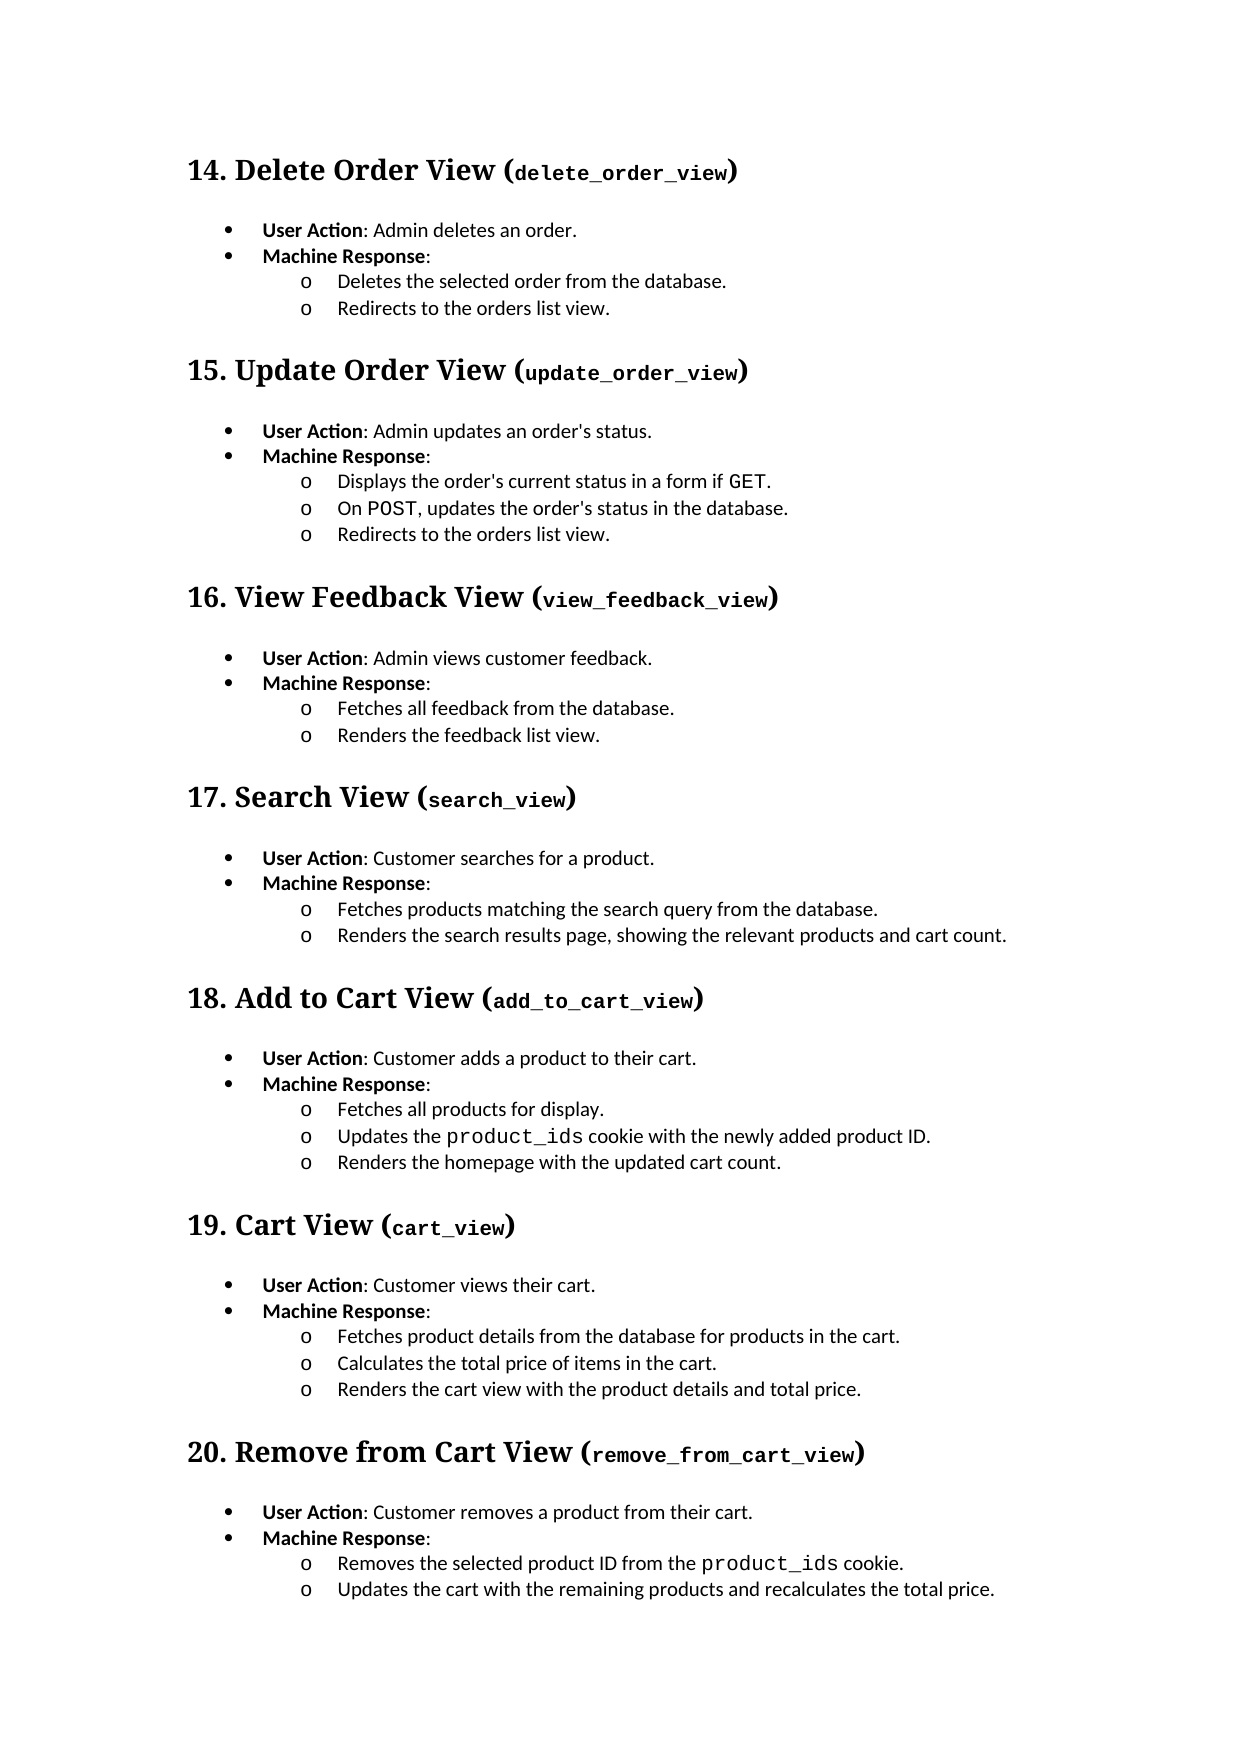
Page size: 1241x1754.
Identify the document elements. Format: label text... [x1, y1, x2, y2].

list Deletes the selected order from the database. [300, 268, 1053, 295]
list User Action: Customer searches for a product. [225, 845, 1053, 871]
list Machine Response: [225, 243, 1053, 268]
list Renders the cart view with the product details and total price. [300, 1376, 1053, 1403]
subtitle 14. Delete Order View (delete_order_view) [187, 150, 1053, 188]
list User Action: Customer removes a product from their cart. [225, 1499, 1053, 1525]
list Fetches all feedback from the database. [300, 696, 1053, 722]
list Renders the feedback list view. [300, 722, 1053, 748]
subtitle 16. View Feedback View (view_feedback_view) [187, 577, 1053, 616]
list Machine Response: [225, 871, 1053, 896]
list Displays the order's current status in a form if GET. [300, 469, 1053, 495]
list Renders the search results page, showing the relevant products and cart count. [300, 922, 1053, 949]
subtitle 17. Search View (search_view) [187, 778, 1053, 816]
list Renders the homepage with the updated cart count. [300, 1149, 1053, 1176]
subtitle 18. Add to Cart View (add_to_cart_view) [187, 978, 1053, 1016]
list Fetches all products for display. [300, 1096, 1053, 1123]
list User Action: Customer views their cart. [225, 1272, 1053, 1298]
list Calculates the total price of items in the cart. [300, 1350, 1053, 1376]
list Machine Response: [225, 670, 1053, 696]
list User Action: Admin updates an order's status. [225, 418, 1053, 443]
list Fetches product details from the database for products in the cart. [300, 1323, 1053, 1350]
list User Action: Admin deletes an order. [225, 217, 1053, 243]
list Updates the product_ids cookie with the newly added product ID. [300, 1123, 1053, 1149]
subtitle 15. Update Order View (update_order_view) [187, 350, 1053, 389]
list Redirects to the orders list view. [300, 295, 1053, 321]
list Machine Response: [225, 1071, 1053, 1096]
list User Action: Admin views customer feedback. [225, 645, 1053, 670]
list Fetches products matching the search query from the database. [300, 896, 1053, 922]
list Machine Response: [225, 443, 1053, 469]
list User Action: Customer adds a product to their cart. [225, 1046, 1053, 1071]
subtitle 20. Remove from Cart View (remove_from_cart_view) [187, 1432, 1053, 1470]
list Machine Response: [225, 1298, 1053, 1323]
list Removes the selected product ID from the product_ids cookie. [300, 1550, 1053, 1577]
list Redirects to the orders list view. [300, 522, 1053, 548]
list Machine Response: [225, 1525, 1053, 1550]
list Updates the cart with the remaining products and recalculates the total price. [300, 1577, 1053, 1603]
subtitle 19. Cart View (cart_view) [187, 1205, 1053, 1243]
list On POST, updates the order's status in the database. [300, 495, 1053, 522]
